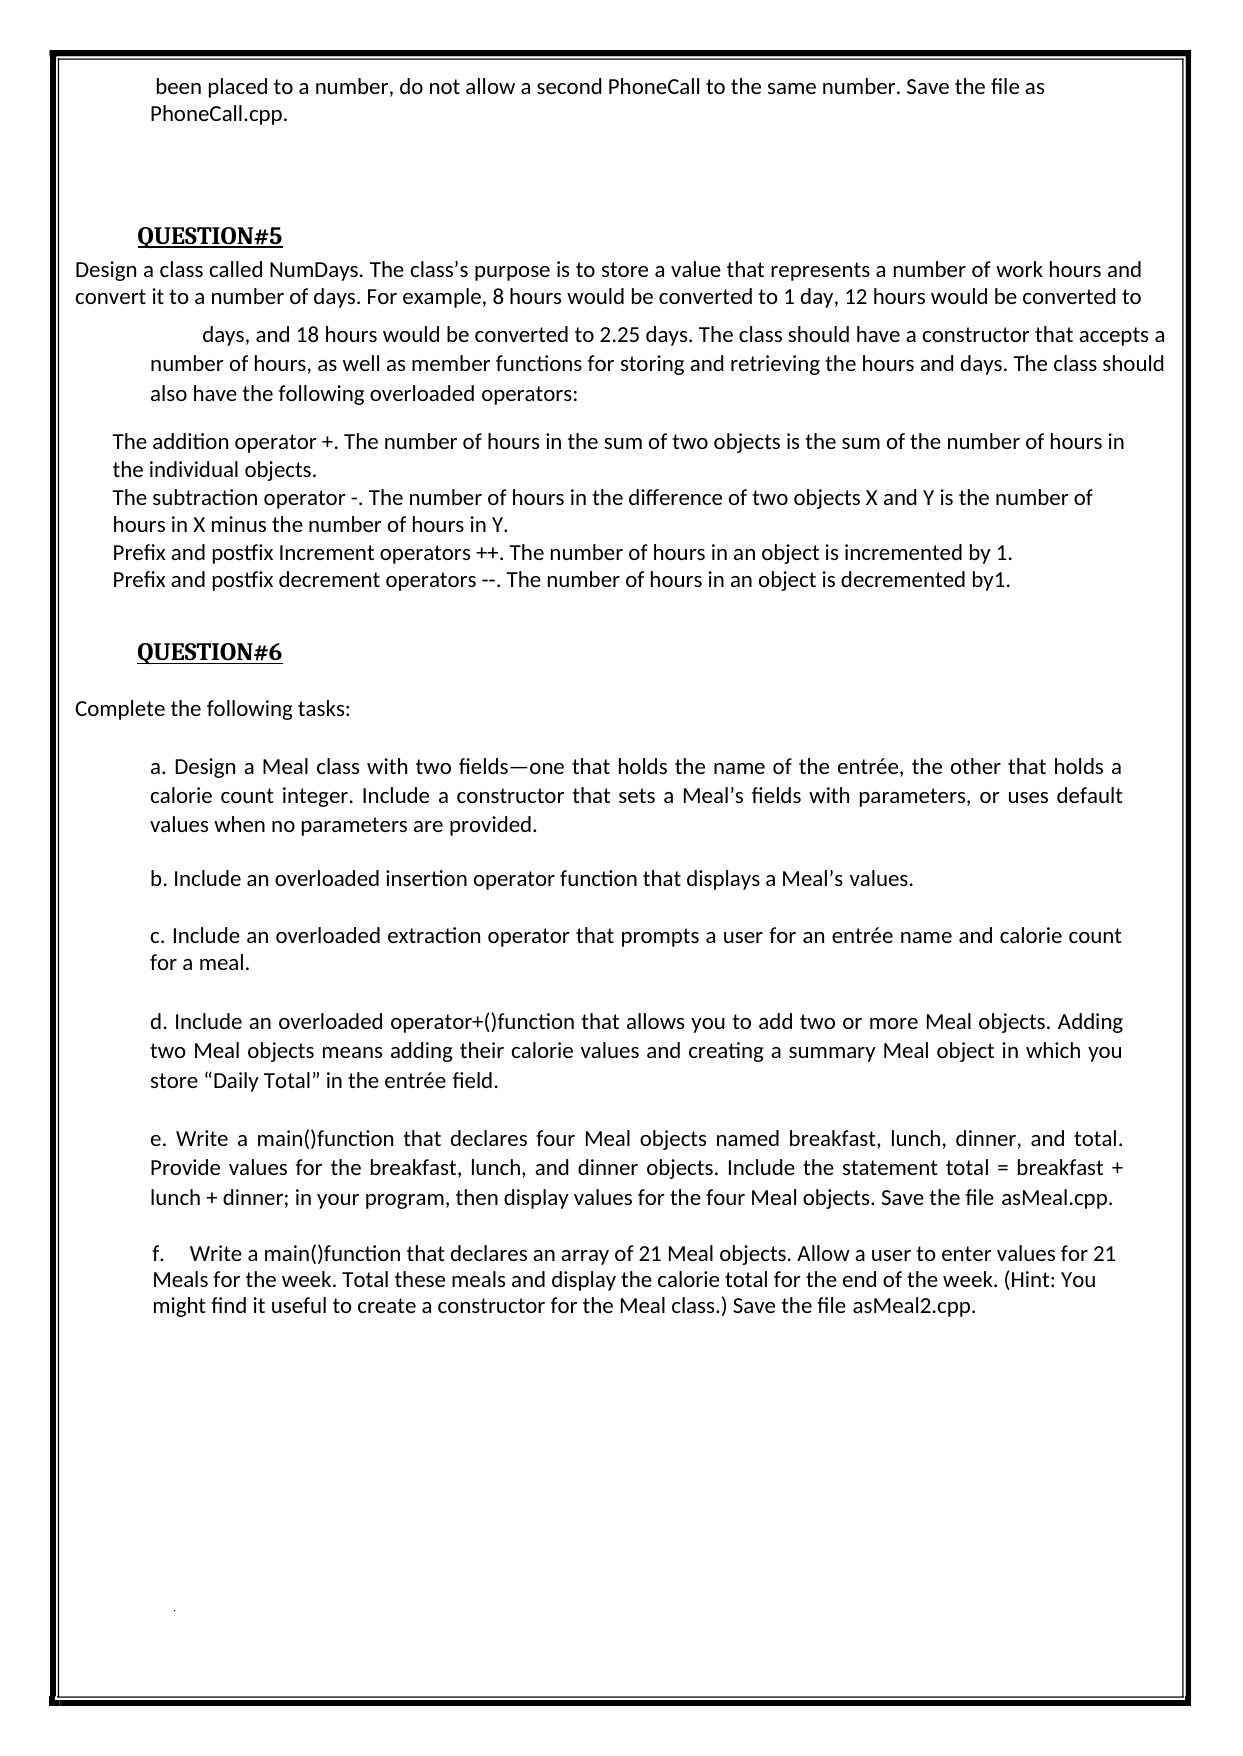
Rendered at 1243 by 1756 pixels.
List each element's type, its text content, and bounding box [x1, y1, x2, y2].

text The subtraction operator -. The number of hours in the difference of two objects X and Y is the number of hours in X minus the number of hours in Y. [112, 483, 1097, 538]
text Prefix and postfix Increment operators ++. The number of hours in an object is incremented by 1. Prefix and postfix decrement operators --. The number of hours in an object is decremented by1. [112, 539, 1018, 593]
text Complete the following tasks: [75, 694, 1180, 723]
subtitle QUESTION#6 [137, 638, 1180, 667]
list Include an overloaded insertion operator function that displays a Meal’s values. [150, 864, 1180, 892]
picture [48, 50, 1192, 1707]
text Design a class called NumDays. The class’s purpose is to store a value that represents a number of work hours and convert it to a number of days. For example, 8 hours would be converted to 1 day, 12 hours would be converted to [75, 256, 1145, 311]
list Write a main()function that declares four Meal objects named breakfast, lunch, dinner, and total. Provide values for the breakfast, lunch, and dinner objects. Include the statement total = breakfast + lunch + dinner; in your program, then display values for the four Meal objects. Save the file asMeal.cpp. [150, 1124, 1125, 1211]
subtitle QUESTION#5 [137, 222, 1180, 251]
list days, and 18 hours would be converted to 2.25 days. The class should have a constructor that accepts a number of hours, as well as member functions for storing and retrieving the hours and days. The class should also have the following overloaded operators: [150, 320, 1168, 407]
text been placed to a number, do not allow a second PhoneCall to the same number. Save the file as PhoneCall.cpp. [150, 73, 1049, 128]
list Include an overloaded extraction operator that prompts a user for an entrée name and calorie count for a meal. [150, 922, 1125, 977]
list Include an overloaded operator+()function that allows you to add two or more Meal objects. Adding two Meal objects means adding their calorie values and creating a summary Meal object in which you store “Daily Total” in the entrée field. [150, 1007, 1125, 1094]
text The addition operator +. The number of hours in the sum of two objects is the sum of the number of hours in the individual objects. [112, 427, 1129, 483]
list Design a Meal class with two fields—one that holds the name of the entrée, the other that holds a calorie count integer. Include a constructor that sets a Meal’s fields with parameters, or uses default values when no parameters are provided. [150, 752, 1125, 839]
list Write a main()function that declares an array of 21 Meal objects. Allow a user to enter values for 21 Meals for the week. Total these meals and display the calorie total for the end of the week. (Hint: You might find it useful to create a constructor for the Meal class.) Save the file asMeal2.cpp. [152, 1241, 1119, 1319]
